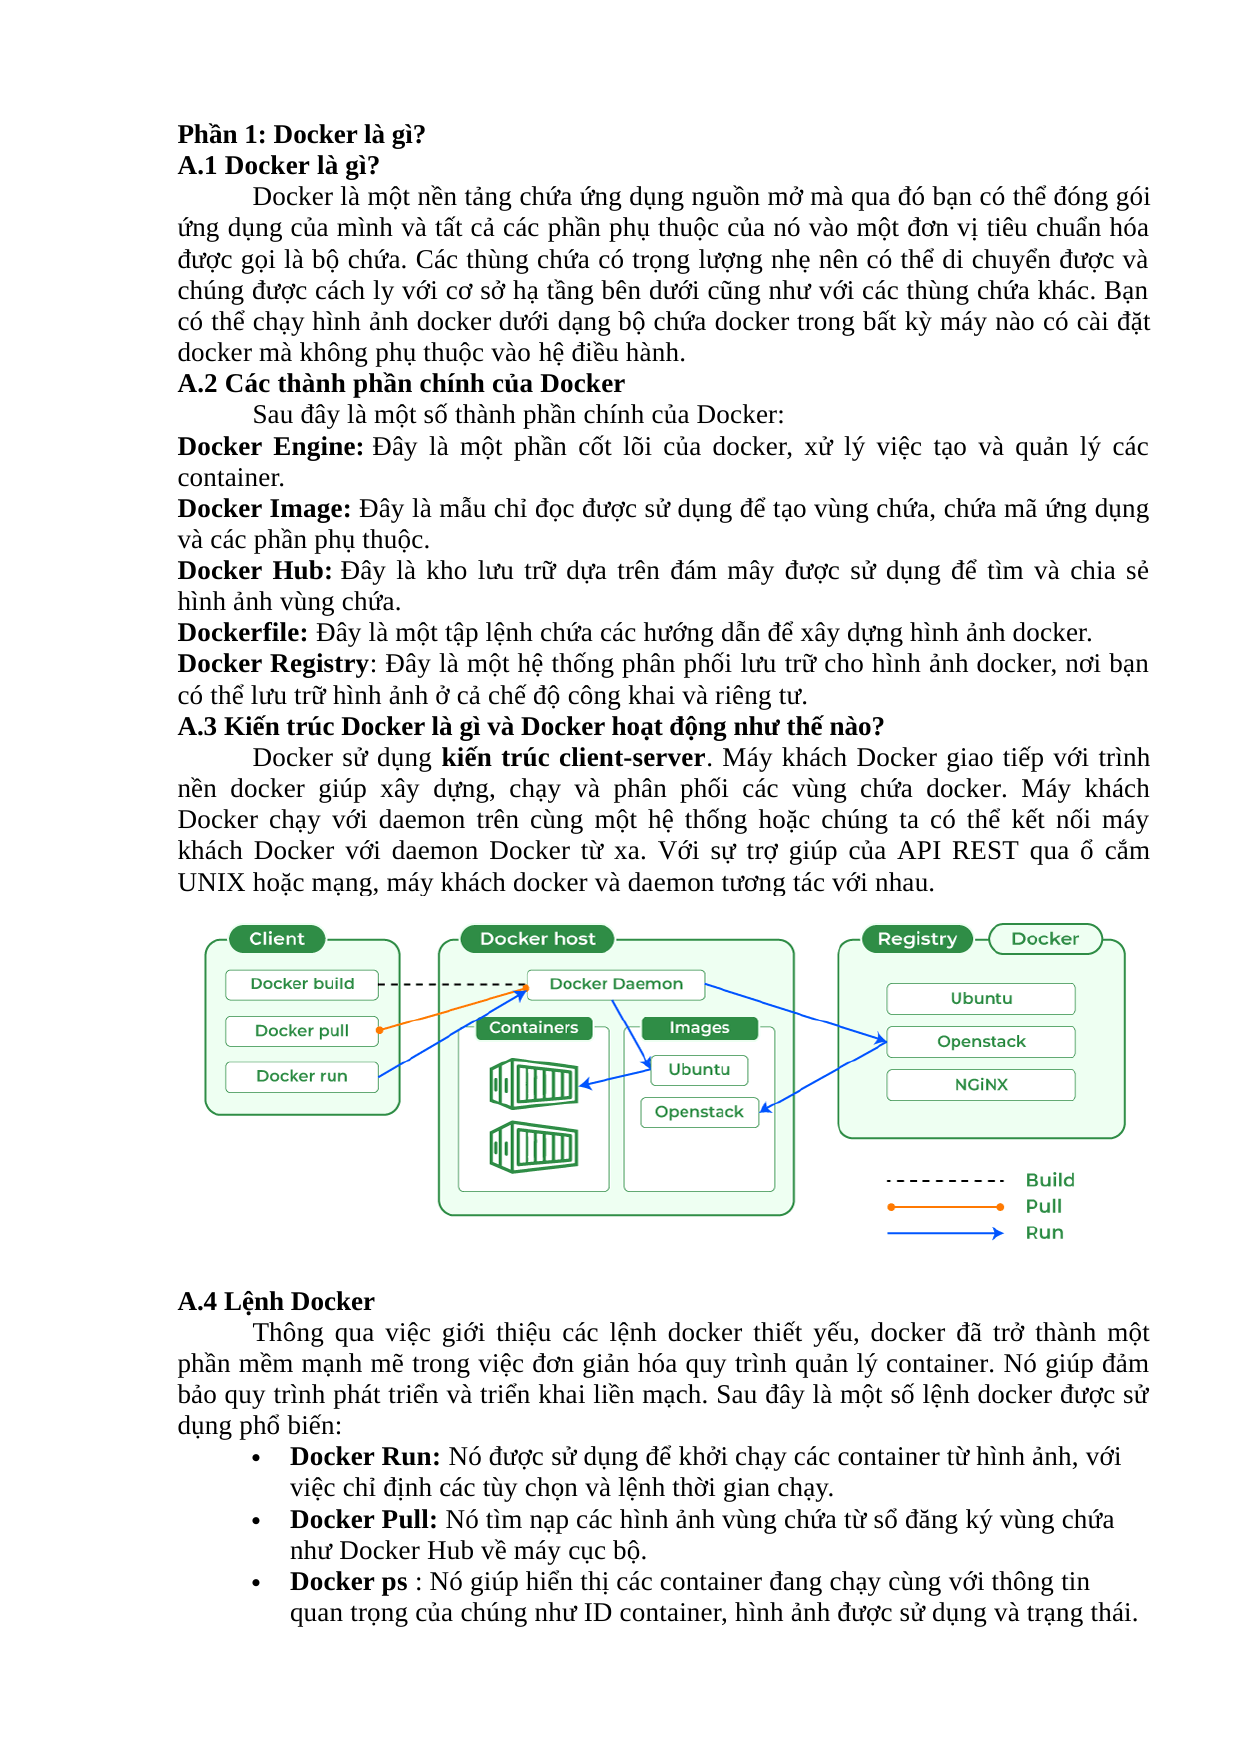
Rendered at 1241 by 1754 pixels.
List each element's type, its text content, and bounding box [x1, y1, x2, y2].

text Phần 1: Docker là gì? [177, 118, 1152, 149]
list Docker Pull: Nó tìm nạp các hình ảnh vùng chứa từ sổ đăng ký vùng chứa như Docker Hub về máy cục bộ. [252, 1503, 1152, 1565]
text A.3 Kiến trúc Docker là gì và Docker hoạt động như thế nào? [177, 710, 1152, 741]
text Docker là một nền tảng chứa ứng dụng nguồn mở mà qua đó bạn có thể đóng gói ứng dụng của mình và tất cả các phần phụ thuộc của nó vào một đơn vị tiêu chuẩn hóa được gọi là bộ chứa. Các thùng chứa có trọng lượng nhẹ nên có thể di chuyển được và chúng được cách ly với cơ sở hạ tầng bên dưới cũng như với các thùng chứa khác. Bạn có thể chạy hình ảnh docker dưới dạng bộ chứa docker trong bất kỳ máy nào có cài đặt docker mà không phụ thuộc vào hệ điều hành. [177, 180, 1152, 367]
text Docker Hub: Đây là kho lưu trữ dựa trên đám mây được sử dụng để tìm và chia sẻ hình ảnh vùng chứa. [177, 554, 1152, 616]
text Docker Engine: Đây là một phần cốt lõi của docker, xử lý việc tạo và quản lý các container. [177, 429, 1152, 492]
text Sau đây là một số thành phần chính của Docker: [177, 398, 1152, 429]
text Dockerfile: Đây là một tập lệnh chứa các hướng dẫn để xây dựng hình ảnh docker. [177, 616, 1152, 648]
picture [177, 896, 1152, 1269]
list Docker Run: Nó được sử dụng để khởi chạy các container từ hình ảnh, với việc chỉ định các tùy chọn và lệnh thời gian chạy. [252, 1440, 1152, 1503]
text A.1 Docker là gì? [177, 149, 1152, 180]
text Docker Image: Đây là mẫu chỉ đọc được sử dụng để tạo vùng chứa, chứa mã ứng dụng và các phần phụ thuộc. [177, 492, 1152, 554]
text A.4 Lệnh Docker [177, 1285, 1152, 1316]
text Docker sử dụng kiến ​​trúc client-server. Máy khách Docker giao tiếp với trình nền docker giúp xây dựng, chạy và phân phối các vùng chứa docker. Máy khách Docker chạy với daemon trên cùng một hệ thống hoặc chúng ta có thể kết nối máy khách Docker với daemon Docker từ xa. Với sự trợ giúp của API REST qua ổ cắm UNIX hoặc mạng, máy khách docker và daemon tương tác với nhau. [177, 741, 1152, 896]
list Docker ps : Nó giúp hiển thị các container đang chạy cùng với thông tin quan trọng của chúng như ID container, hình ảnh được sử dụng và trạng thái. [252, 1565, 1152, 1627]
text Docker Registry: Đây là một hệ thống phân phối lưu trữ cho hình ảnh docker, nơi bạn có thể lưu trữ hình ảnh ở cả chế độ công khai và riêng tư. [177, 648, 1152, 710]
text Thông qua việc giới thiệu các lệnh docker thiết yếu, docker đã trở thành một phần mềm mạnh mẽ trong việc đơn giản hóa quy trình quản lý container. Nó giúp đảm bảo quy trình phát triển và triển khai liền mạch. Sau đây là một số lệnh docker được sử dụng phổ biến: [177, 1316, 1152, 1440]
text A.2 Các thành phần chính của Docker [177, 367, 1152, 398]
